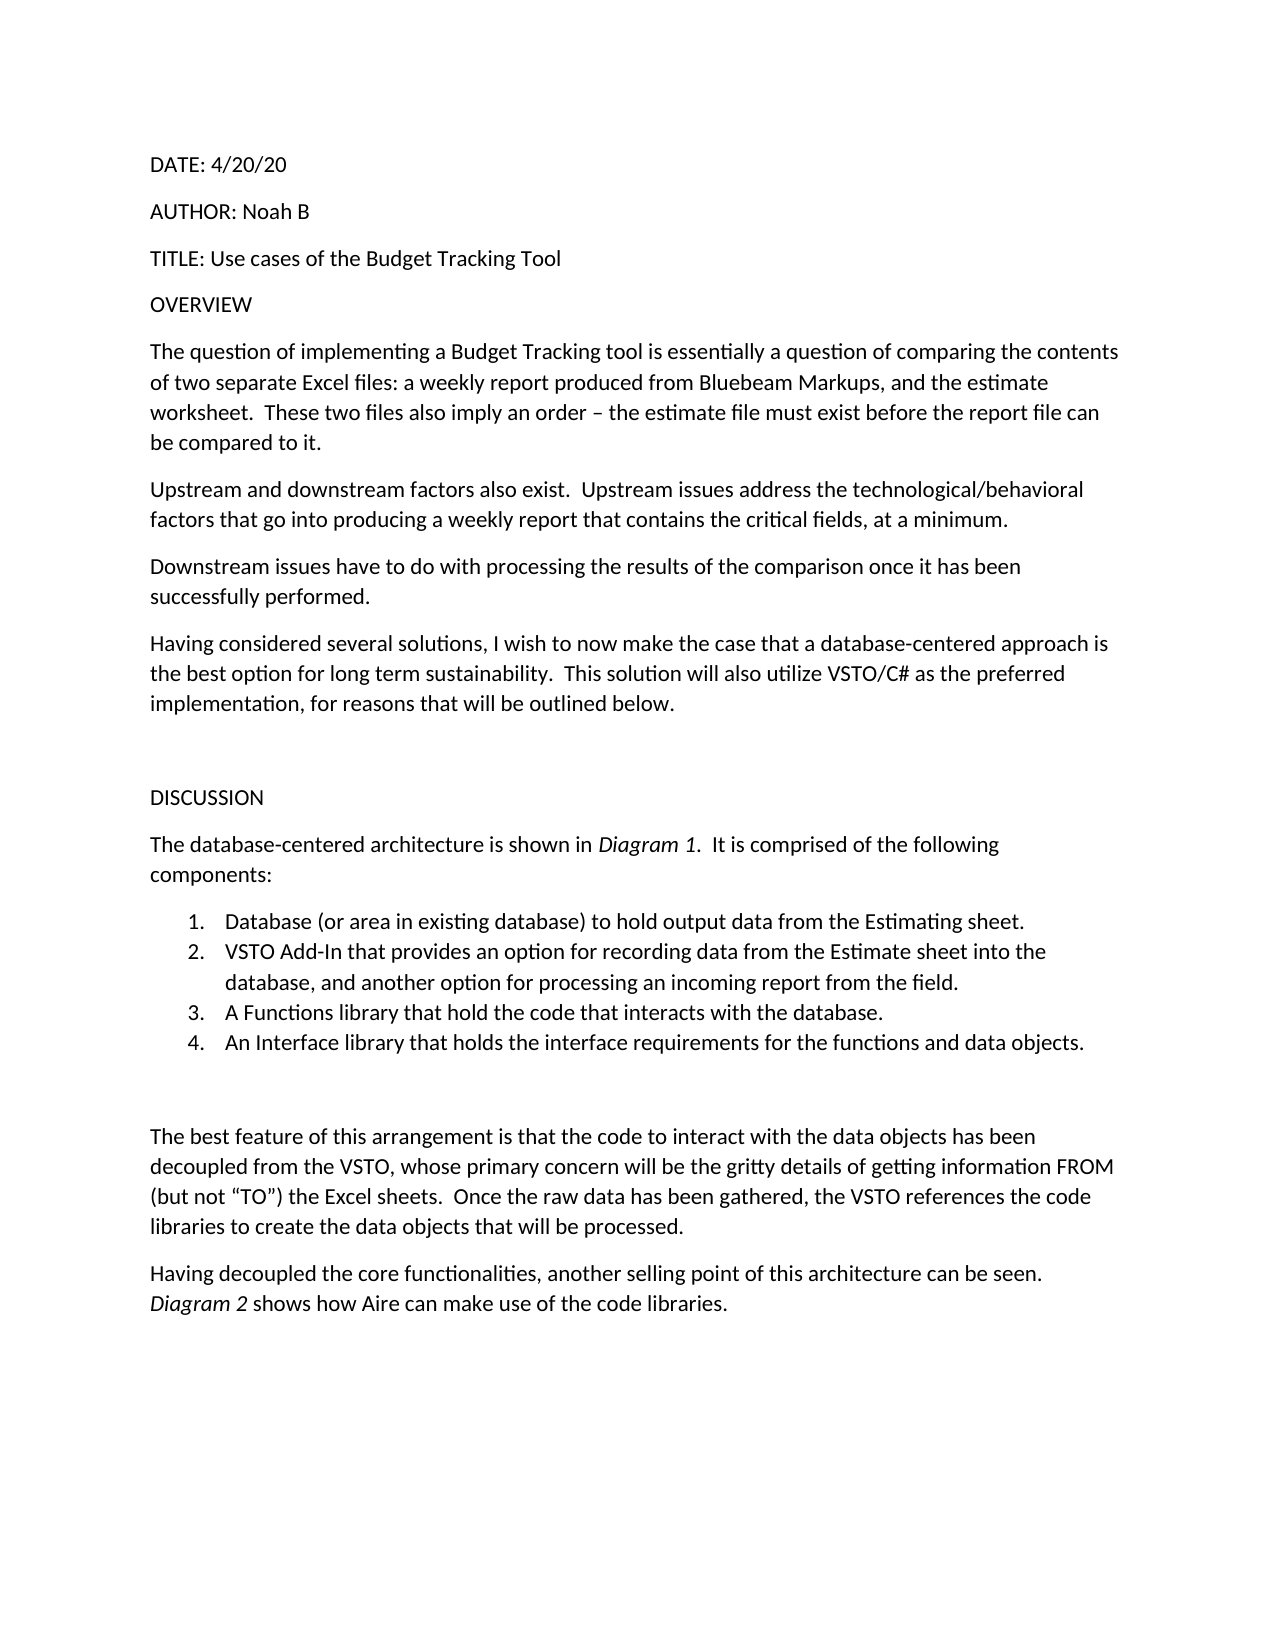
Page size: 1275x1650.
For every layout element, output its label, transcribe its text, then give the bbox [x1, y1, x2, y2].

text Having decoupled the core functionalities, another selling point of this architecture can be seen. Diagram 2 shows how Aire can make use of the code libraries. [150, 1259, 1125, 1318]
text Downstream issues have to do with processing the results of the comparison once it has been successfully performed. [150, 552, 1125, 610]
list VSTO Add-In that provides an option for recording data from the Estimate sheet into the database, and another option for processing an incoming report from the field. [187, 937, 1125, 996]
list A Functions library that hold the code that interacts with the database. [187, 998, 1125, 1026]
text DISCUSSION [150, 783, 1125, 811]
text The database-centered architecture is shown in Diagram 1. It is comprised of the following components: [150, 830, 1125, 888]
list Database (or area in existing database) to hold output data from the Estimating sheet. [187, 907, 1125, 935]
text The best feature of this arrangement is that the code to interact with the data objects has been decoupled from the VSTO, whose primary concern will be the gritty details of getting information FROM (but not “TO”) the Excel sheets. Once the raw data has been gathered, the VSTO references the code libraries to create the data objects that will be processed. [150, 1122, 1125, 1241]
text OVERVIEW [150, 291, 1125, 319]
text The question of implementing a Budget Tracking tool is essentially a question of comparing the contents of two separate Excel files: a weekly report produced from Bluebeam Markups, and the estimate worksheet. These two files also imply an order – the estimate file must exist before the report file can be compared to it. [150, 337, 1125, 456]
text AUTHOR: Noah B [150, 197, 1125, 225]
list An Interface library that holds the interface requirements for the functions and data objects. [187, 1028, 1125, 1056]
text TITLE: Use cases of the Budget Tracking Tool [150, 244, 1125, 272]
text Upstream and downstream factors also exist. Upstream issues address the technological/behavioral factors that go into producing a weekly report that contains the critical fields, at a minimum. [150, 475, 1125, 533]
text Having considered several solutions, I wish to now make the case that a database-centered approach is the best option for long term sustainability. This solution will also utilize VSTO/C# as the preferred implementation, for reasons that will be outlined below. [150, 629, 1125, 718]
text DATE: 4/20/20 [150, 150, 1125, 178]
